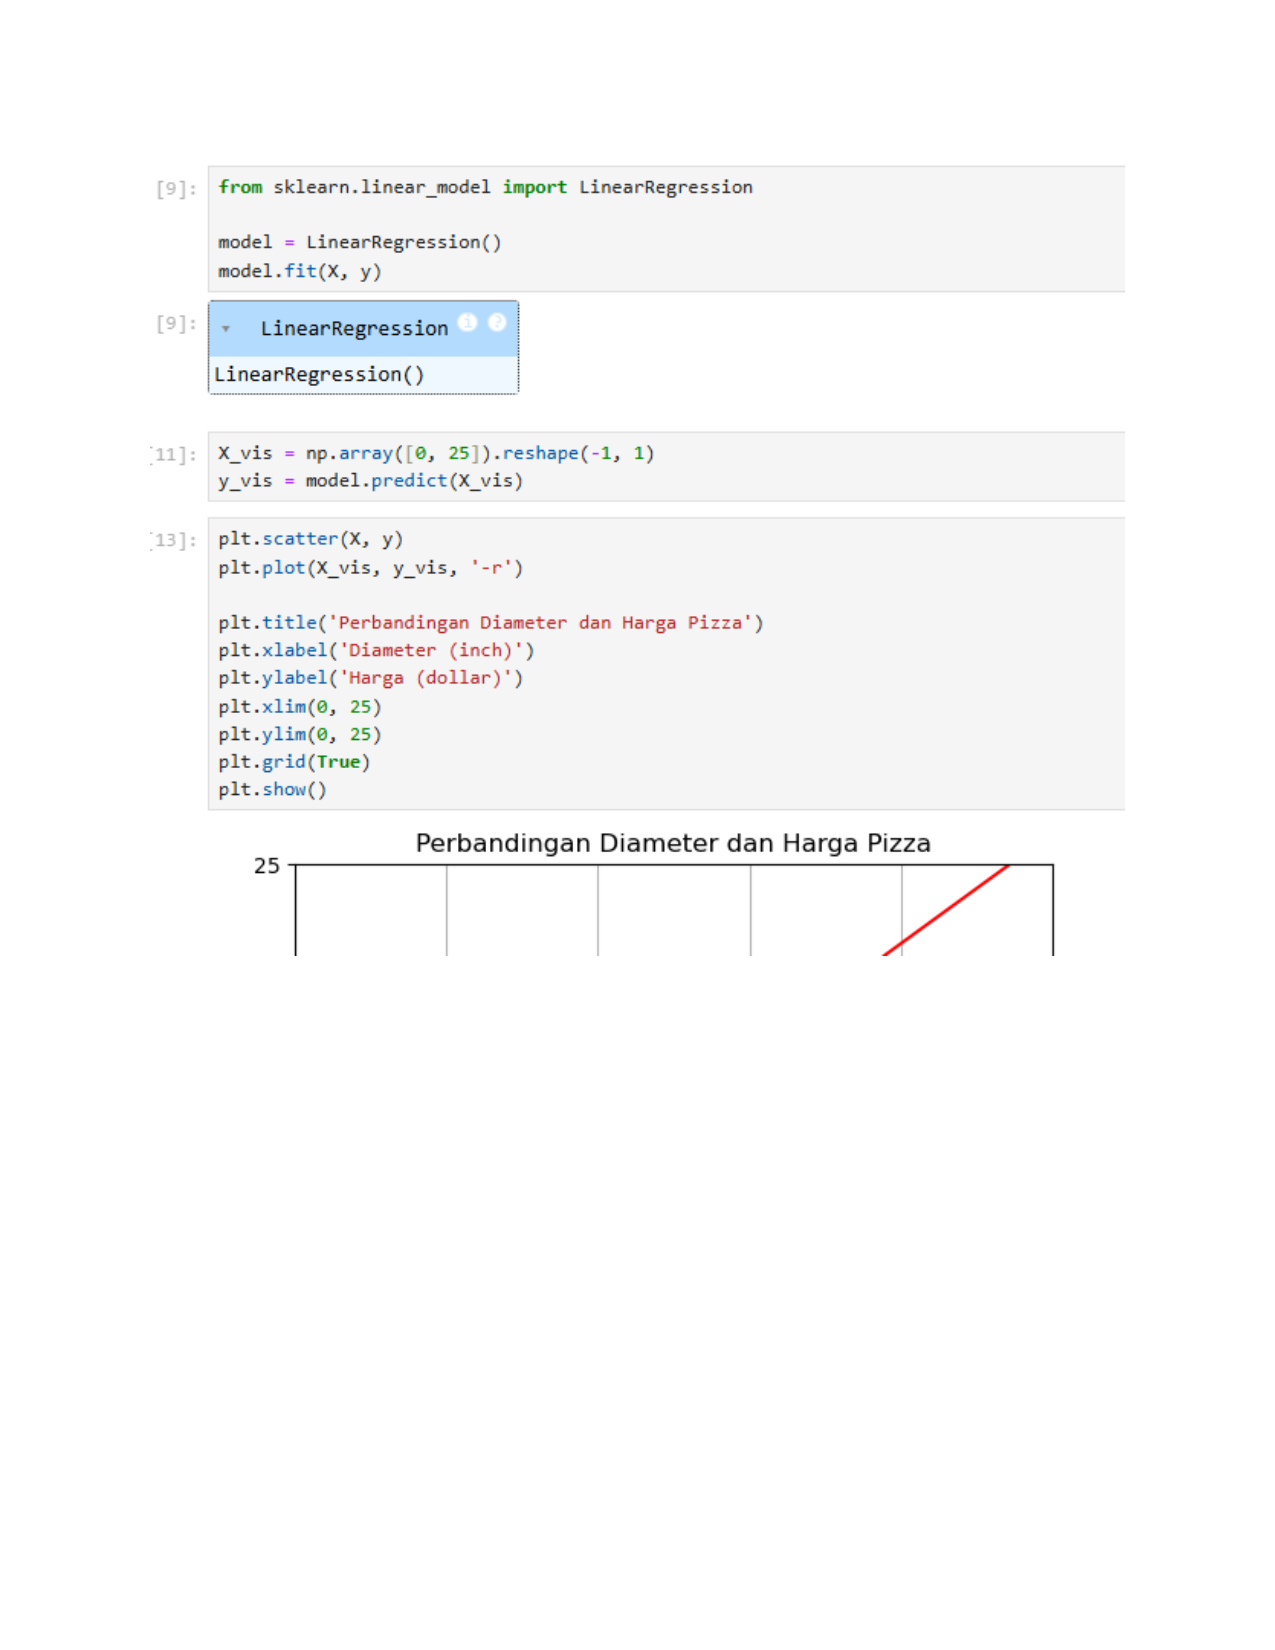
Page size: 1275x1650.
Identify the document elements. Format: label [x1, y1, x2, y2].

picture [150, 150, 1125, 956]
